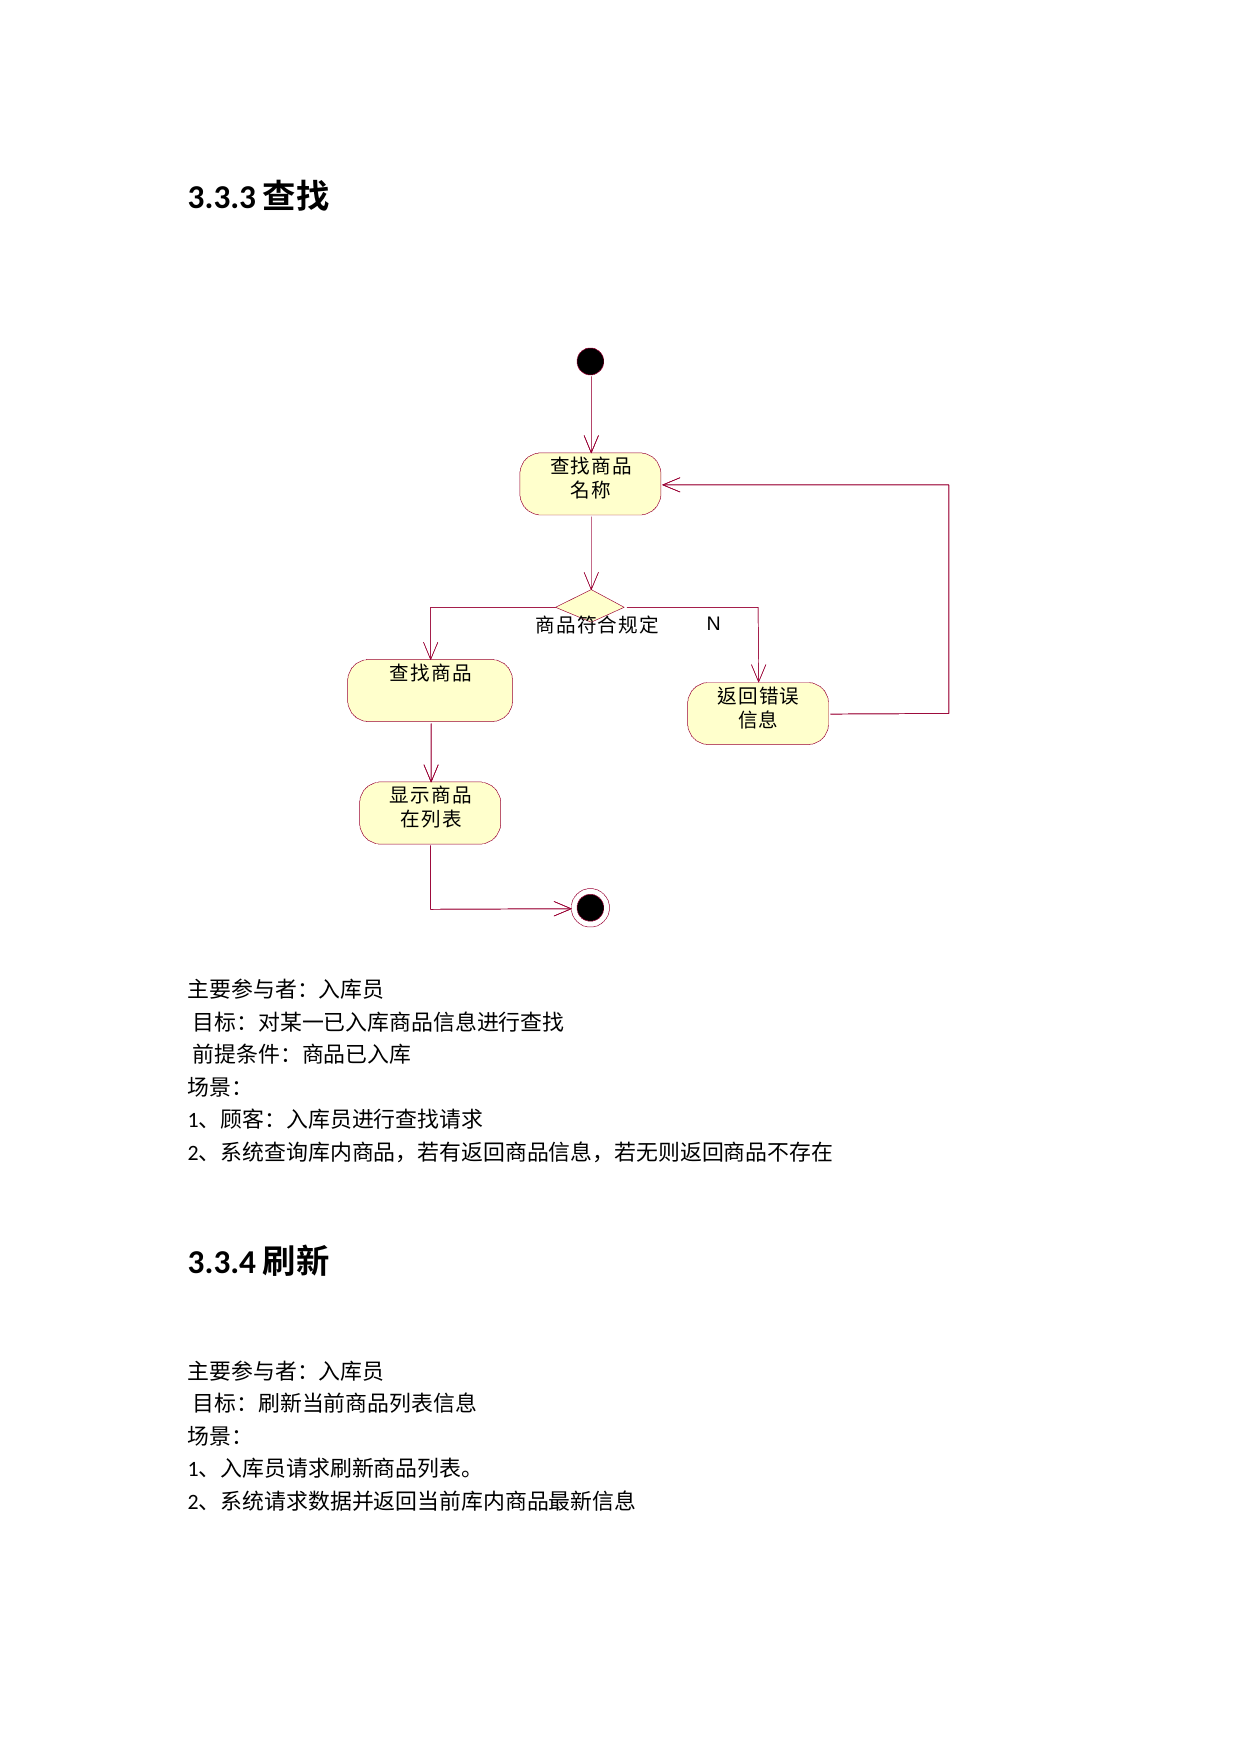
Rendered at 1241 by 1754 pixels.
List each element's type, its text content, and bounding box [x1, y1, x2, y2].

text 场景： [187, 1069, 1053, 1102]
subtitle 3.3.3查找 [187, 162, 1053, 227]
text 主要参与者：入库员 [187, 972, 1053, 1004]
text 2、系统请求数据并返回当前库内商品最新信息 [187, 1483, 1053, 1516]
text 目标：对某一已入库商品信息进行查找 [187, 1004, 1053, 1037]
subtitle 3.3.4刷新 [187, 1226, 1053, 1291]
text 主要参与者：入库员 [187, 1353, 1053, 1386]
text 前提条件：商品已入库 [187, 1037, 1053, 1069]
text 1、入库员请求刷新商品列表。 [187, 1451, 1053, 1483]
text 目标：刷新当前商品列表信息 [187, 1386, 1053, 1418]
text 1、顾客：入库员进行查找请求 [187, 1102, 1053, 1134]
text 场景： [187, 1418, 1053, 1451]
text 2、系统查询库内商品，若有返回商品信息，若无则返回商品不存在 [187, 1134, 1053, 1167]
